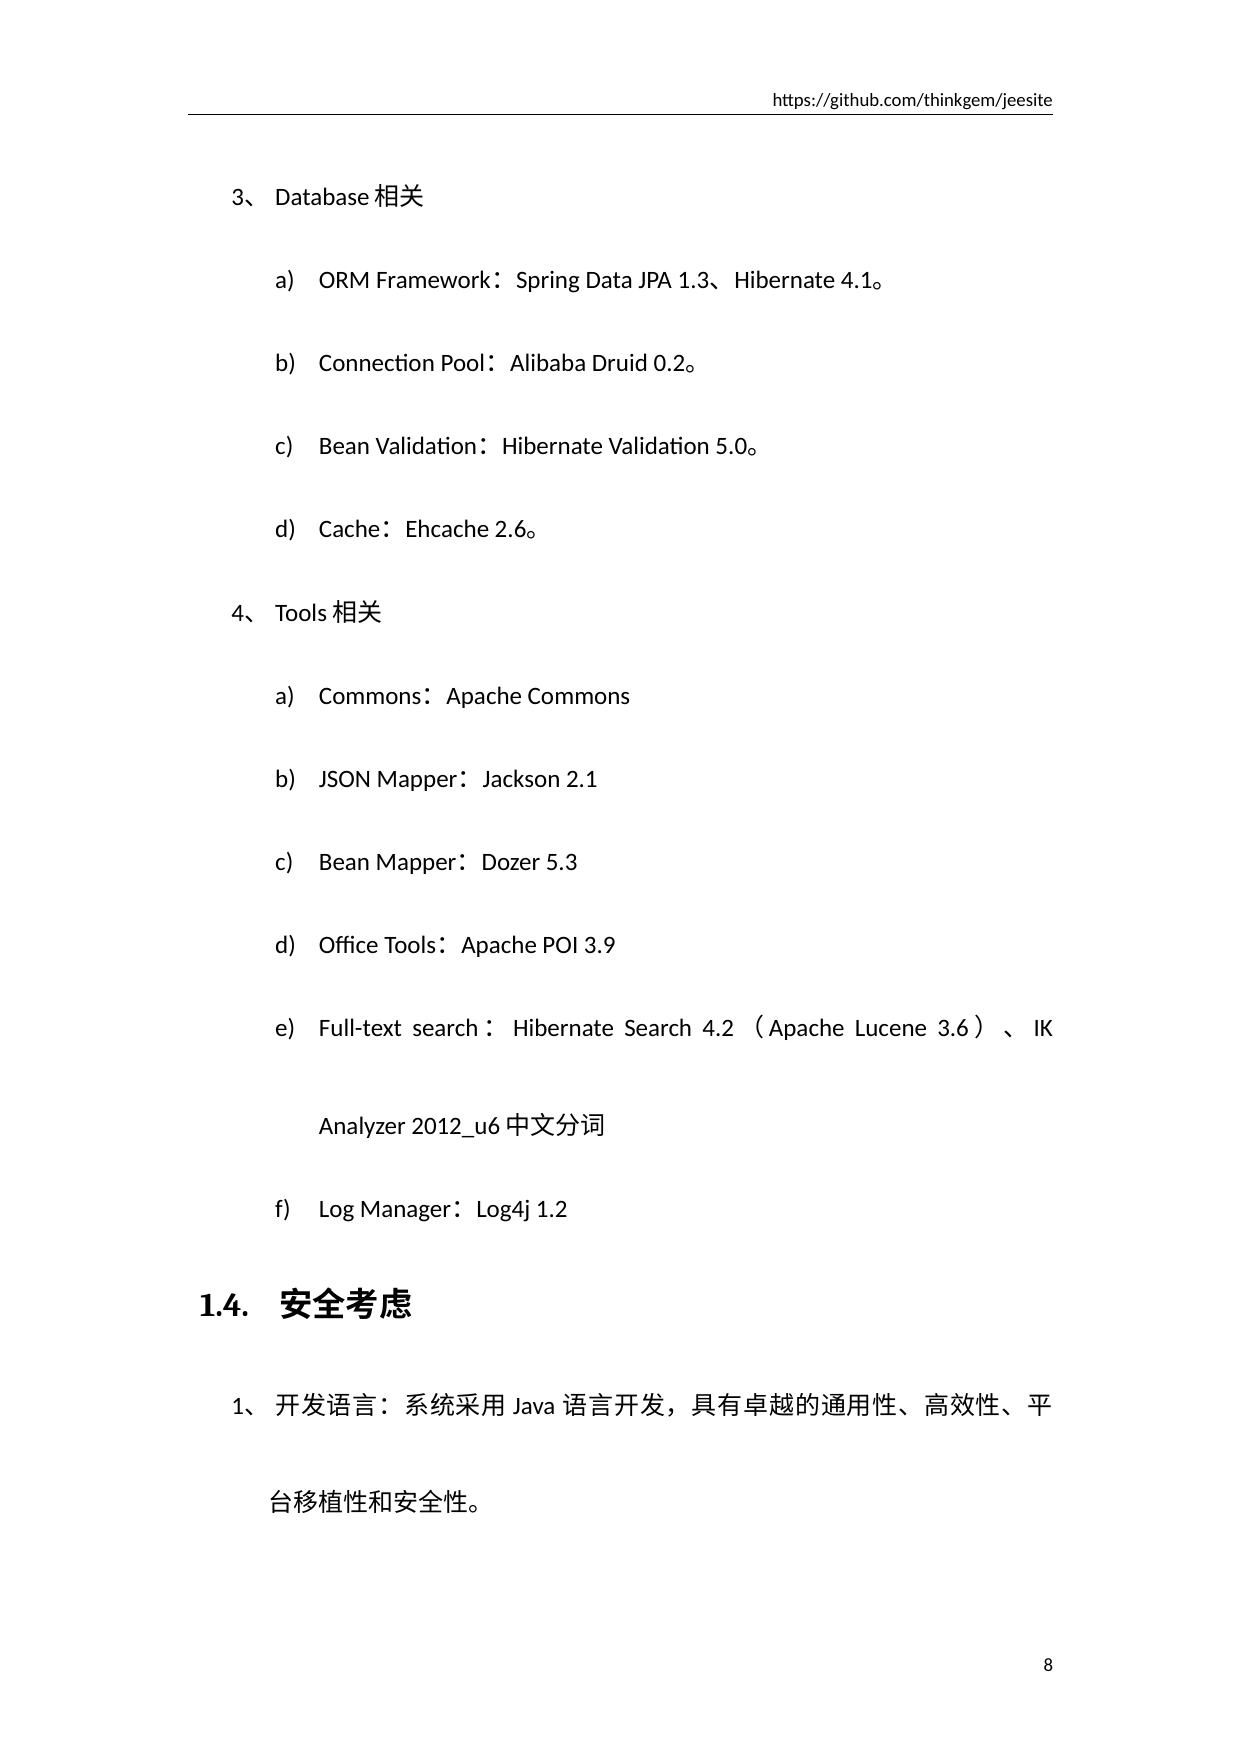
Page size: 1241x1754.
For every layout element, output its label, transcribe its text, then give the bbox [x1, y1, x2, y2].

subtitle 安全考虑 [200, 1269, 1053, 1334]
list Cache：Ehcache 2.6。 [275, 494, 1053, 559]
list Bean Validation：Hibernate Validation 5.0。 [275, 411, 1053, 476]
list Bean Mapper：Dozer 5.3 [275, 827, 1053, 892]
list Log Manager：Log4j 1.2 [275, 1174, 1053, 1239]
list Connection Pool：Alibaba Druid 0.2。 [275, 328, 1053, 393]
list 开发语言：系统采用Java 语言开发，具有卓越的通用性、高效性、平台移植性和安全性。 [231, 1371, 1053, 1533]
list JSON Mapper：Jackson 2.1 [275, 744, 1053, 809]
list ORM Framework：Spring Data JPA 1.3、Hibernate 4.1。 [275, 245, 1053, 310]
list Full-text search：Hibernate Search 4.2（Apache Lucene 3.6）、IK Analyzer 2012_u6中文分词 [275, 993, 1053, 1156]
list Office Tools：Apache POI 3.9 [275, 910, 1053, 975]
list Commons：Apache Commons [275, 661, 1053, 726]
list Database相关 [231, 162, 1053, 227]
list Tools 相关 [231, 578, 1053, 643]
